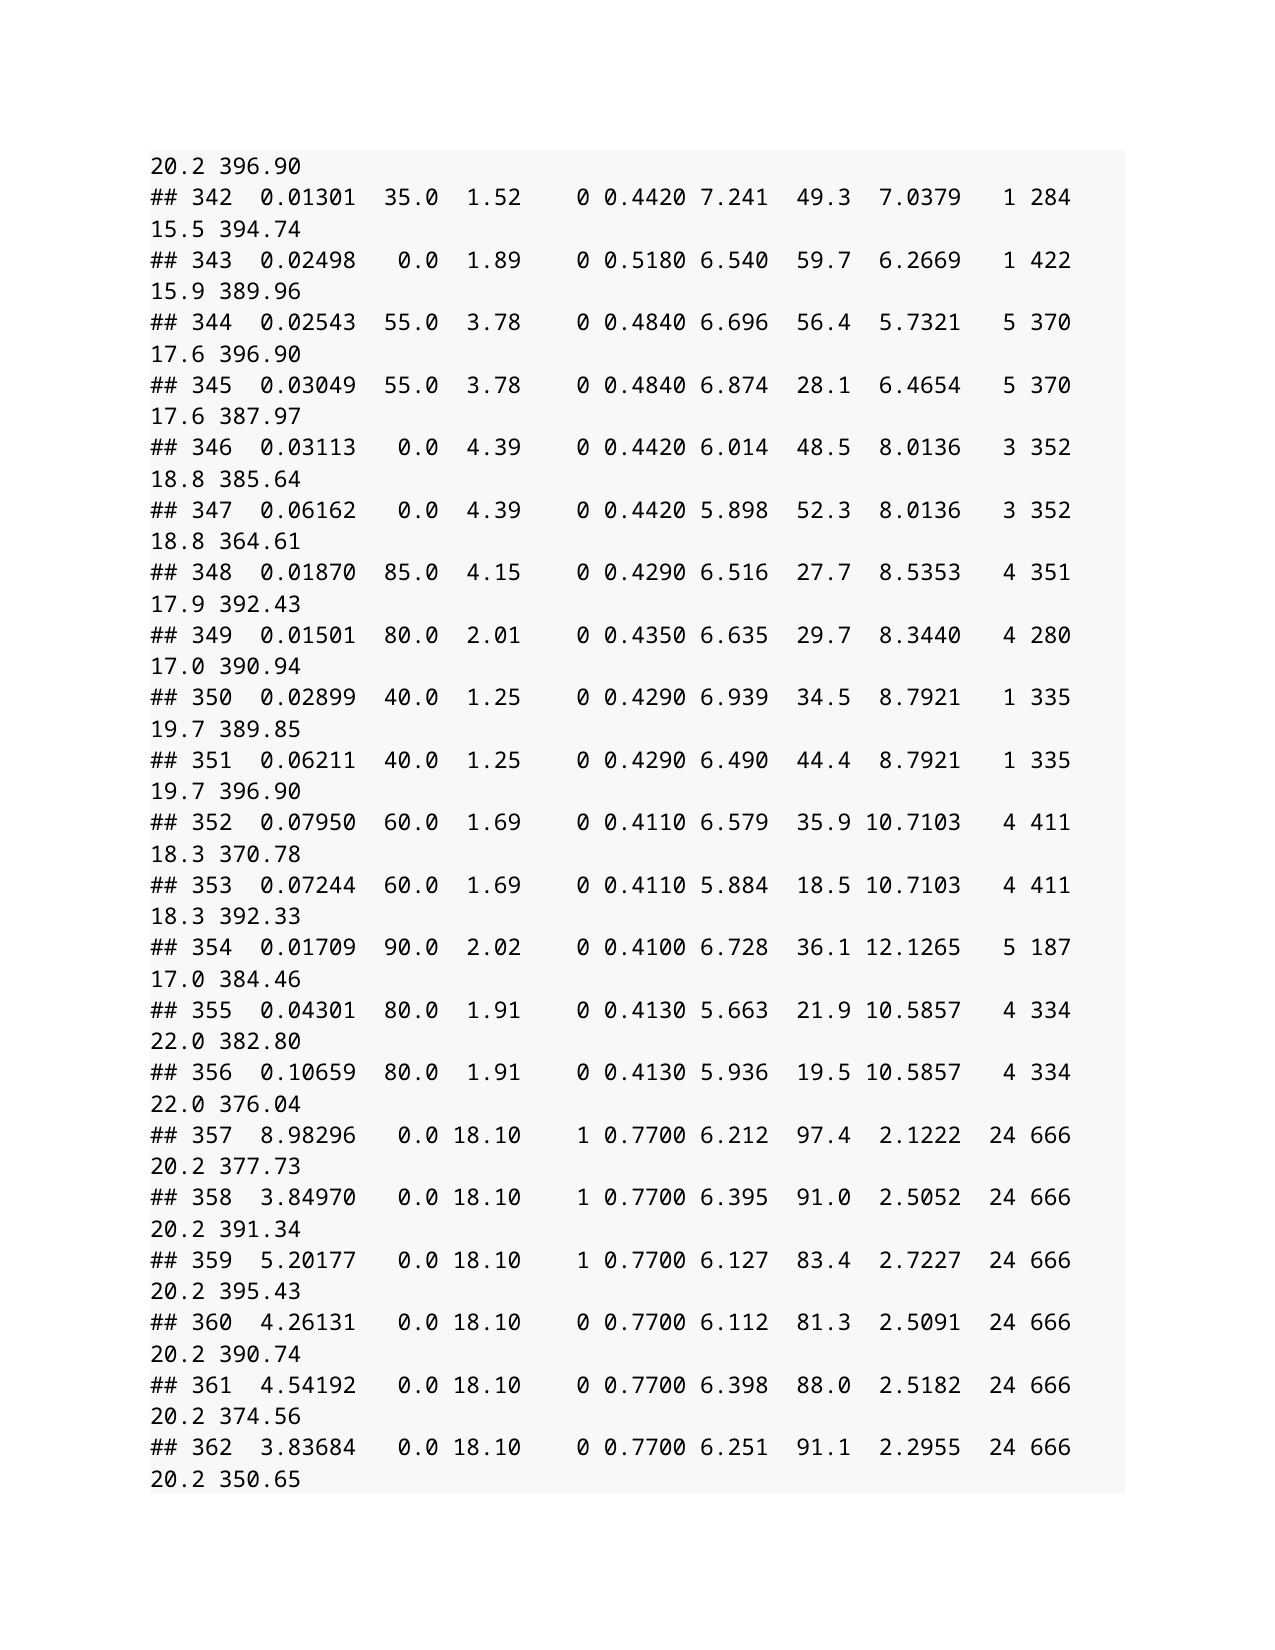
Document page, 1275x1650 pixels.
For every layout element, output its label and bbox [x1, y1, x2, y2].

text [150, 150, 1125, 1494]
